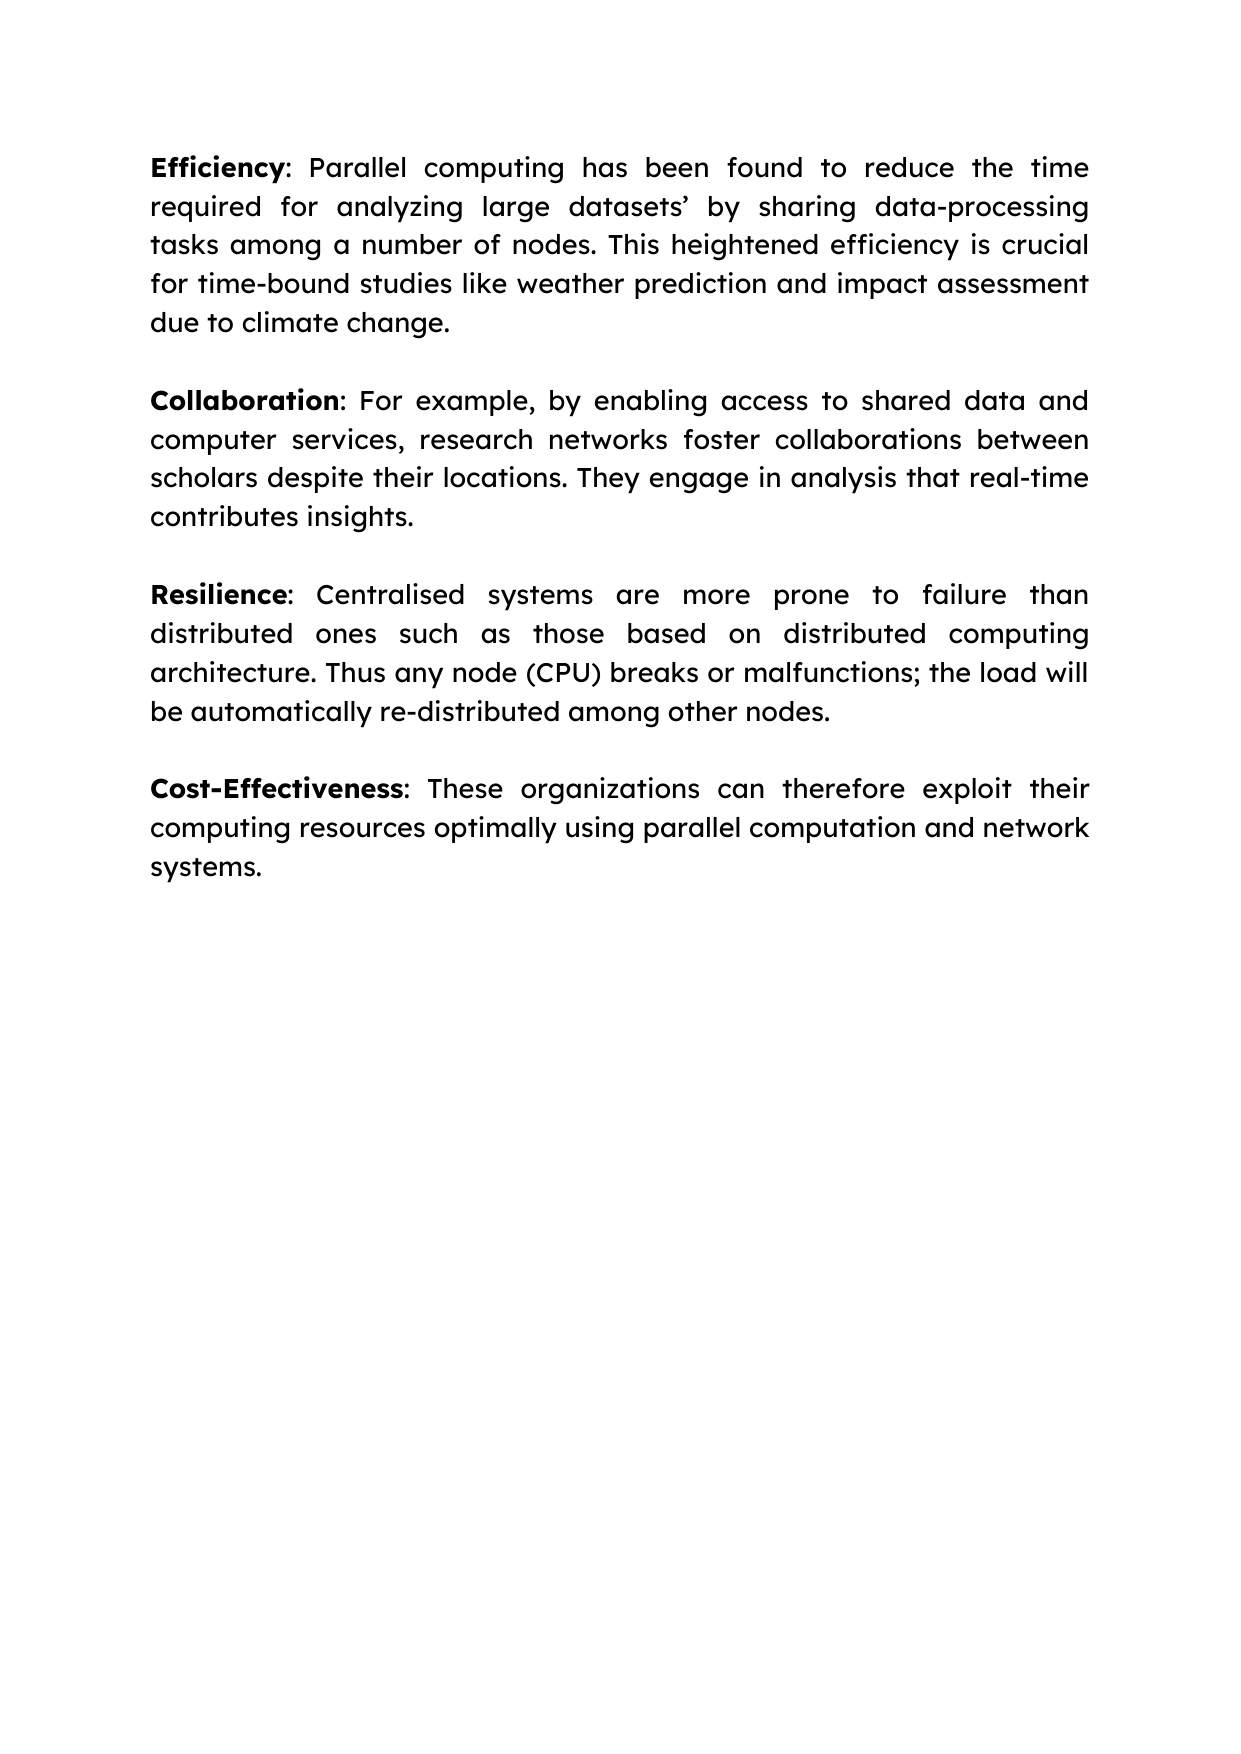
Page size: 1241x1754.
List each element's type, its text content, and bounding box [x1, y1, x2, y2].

text Efficiency: Parallel computing has been found to reduce the time required for analyzing large datasets’ by sharing data-processing tasks among a number of nodes. This heightened efficiency is crucial for time-bound studies like weather prediction and impact assessment due to climate change. [150, 150, 1090, 339]
text Collaboration: For example, by enabling access to shared data and computer services, research networks foster collaborations between scholars despite their locations. They engage in analysis that real-time contributes insights. [150, 383, 1090, 533]
text Resilience: Centralised systems are more prone to failure than distributed ones such as those based on distributed computing architecture. Thus any node (CPU) breaks or malfunctions; the load will be automatically re-distributed among other nodes. [150, 577, 1090, 728]
text Cost-Effectiveness: These organizations can therefore exploit their computing resources optimally using parallel computation and network systems. [150, 772, 1090, 883]
